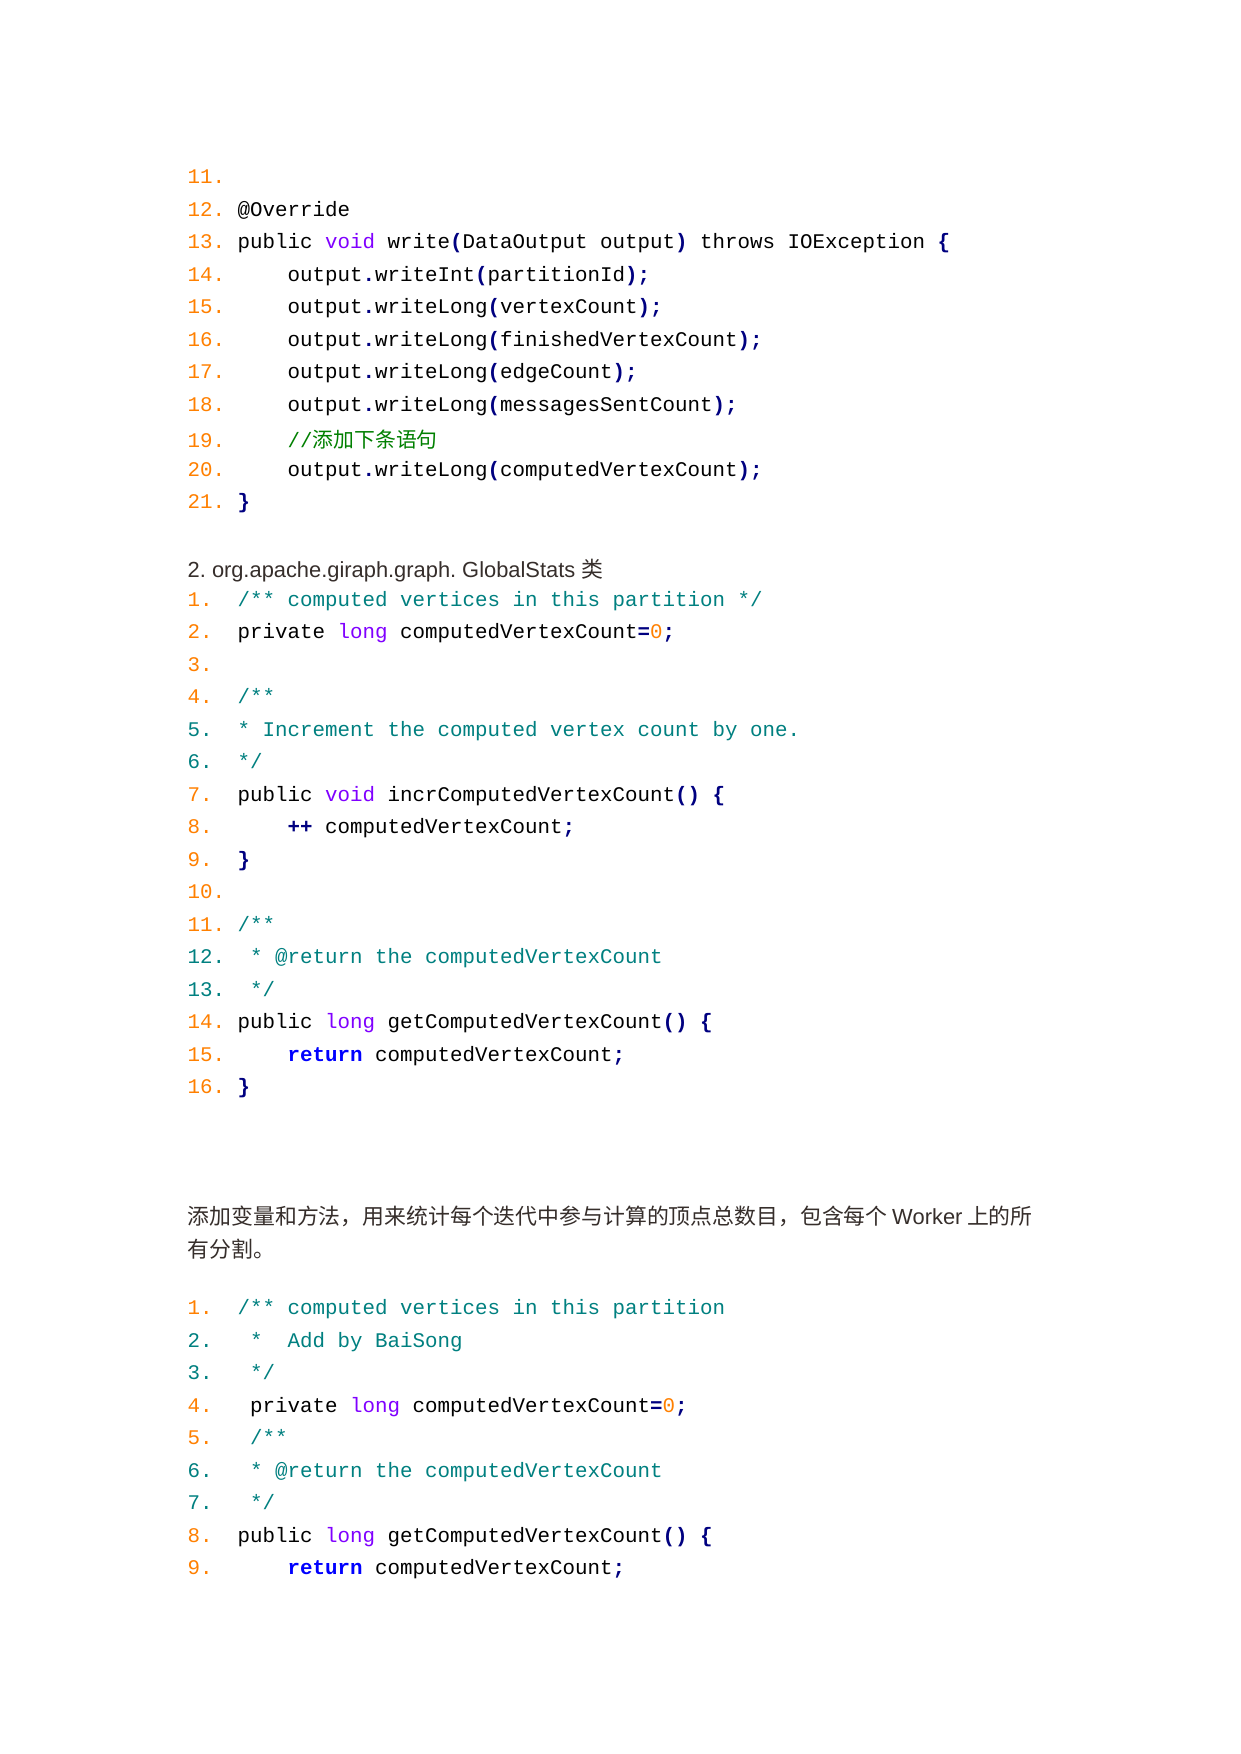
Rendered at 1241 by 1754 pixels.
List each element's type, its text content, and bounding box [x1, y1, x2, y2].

text 6. */ [187, 747, 1053, 779]
text 18. output.writeLong(messagesSentCount); [187, 389, 1053, 422]
text 5. * Increment the computed vertex count by one. [187, 714, 1053, 747]
text 4. private long computedVertexCount=0; [187, 1390, 1053, 1423]
text 10. [187, 877, 1053, 909]
text 5. /** [187, 1423, 1053, 1455]
text 7. public void incrComputedVertexCount() { [187, 779, 1053, 812]
text 11. /** [187, 909, 1053, 942]
text 1. /** computed vertices in this partition [187, 1293, 1053, 1325]
text 14. public long getComputedVertexCount() { [187, 1007, 1053, 1039]
text 13. */ [187, 974, 1053, 1007]
text 1. /** computed vertices in this partition */ [187, 584, 1053, 617]
text 3. */ [187, 1358, 1053, 1390]
text 4. /** [187, 682, 1053, 714]
text 12. * @return the computedVertexCount [187, 942, 1053, 974]
text 8. public long getComputedVertexCount() { [187, 1520, 1053, 1553]
text 15. return computedVertexCount; [187, 1039, 1053, 1072]
text 20. output.writeLong(computedVertexCount); [187, 454, 1053, 487]
text 3. [187, 649, 1053, 682]
text 6. * @return the computedVertexCount [187, 1455, 1053, 1488]
text 15. output.writeLong(vertexCount); [187, 292, 1053, 324]
text 8. ++ computedVertexCount; [187, 812, 1053, 844]
text 12. @Override [187, 194, 1053, 227]
text 2. * Add by BaiSong [187, 1325, 1053, 1358]
text 7. */ [187, 1488, 1053, 1520]
text 13. public void write(DataOutput output) throws IOException { [187, 227, 1053, 259]
text 21. } [187, 487, 1053, 519]
text 17. output.writeLong(edgeCount); [187, 357, 1053, 389]
text 16. } [187, 1072, 1053, 1104]
text 16. output.writeLong(finishedVertexCount); [187, 324, 1053, 357]
text 11. [187, 162, 1053, 194]
text 9. return computedVertexCount; [187, 1553, 1053, 1585]
text 9. } [187, 844, 1053, 877]
text 19. //添加下条语句 [187, 422, 1053, 454]
text 添加变量和方法，用来统计每个迭代中参与计算的顶点总数目，包含每个Worker上的所有分割。 [187, 1199, 1053, 1264]
text 2. private long computedVertexCount=0; [187, 617, 1053, 649]
text 14. output.writeInt(partitionId); [187, 259, 1053, 292]
text 2. org.apache.giraph.graph. GlobalStats 类 [187, 552, 1053, 584]
